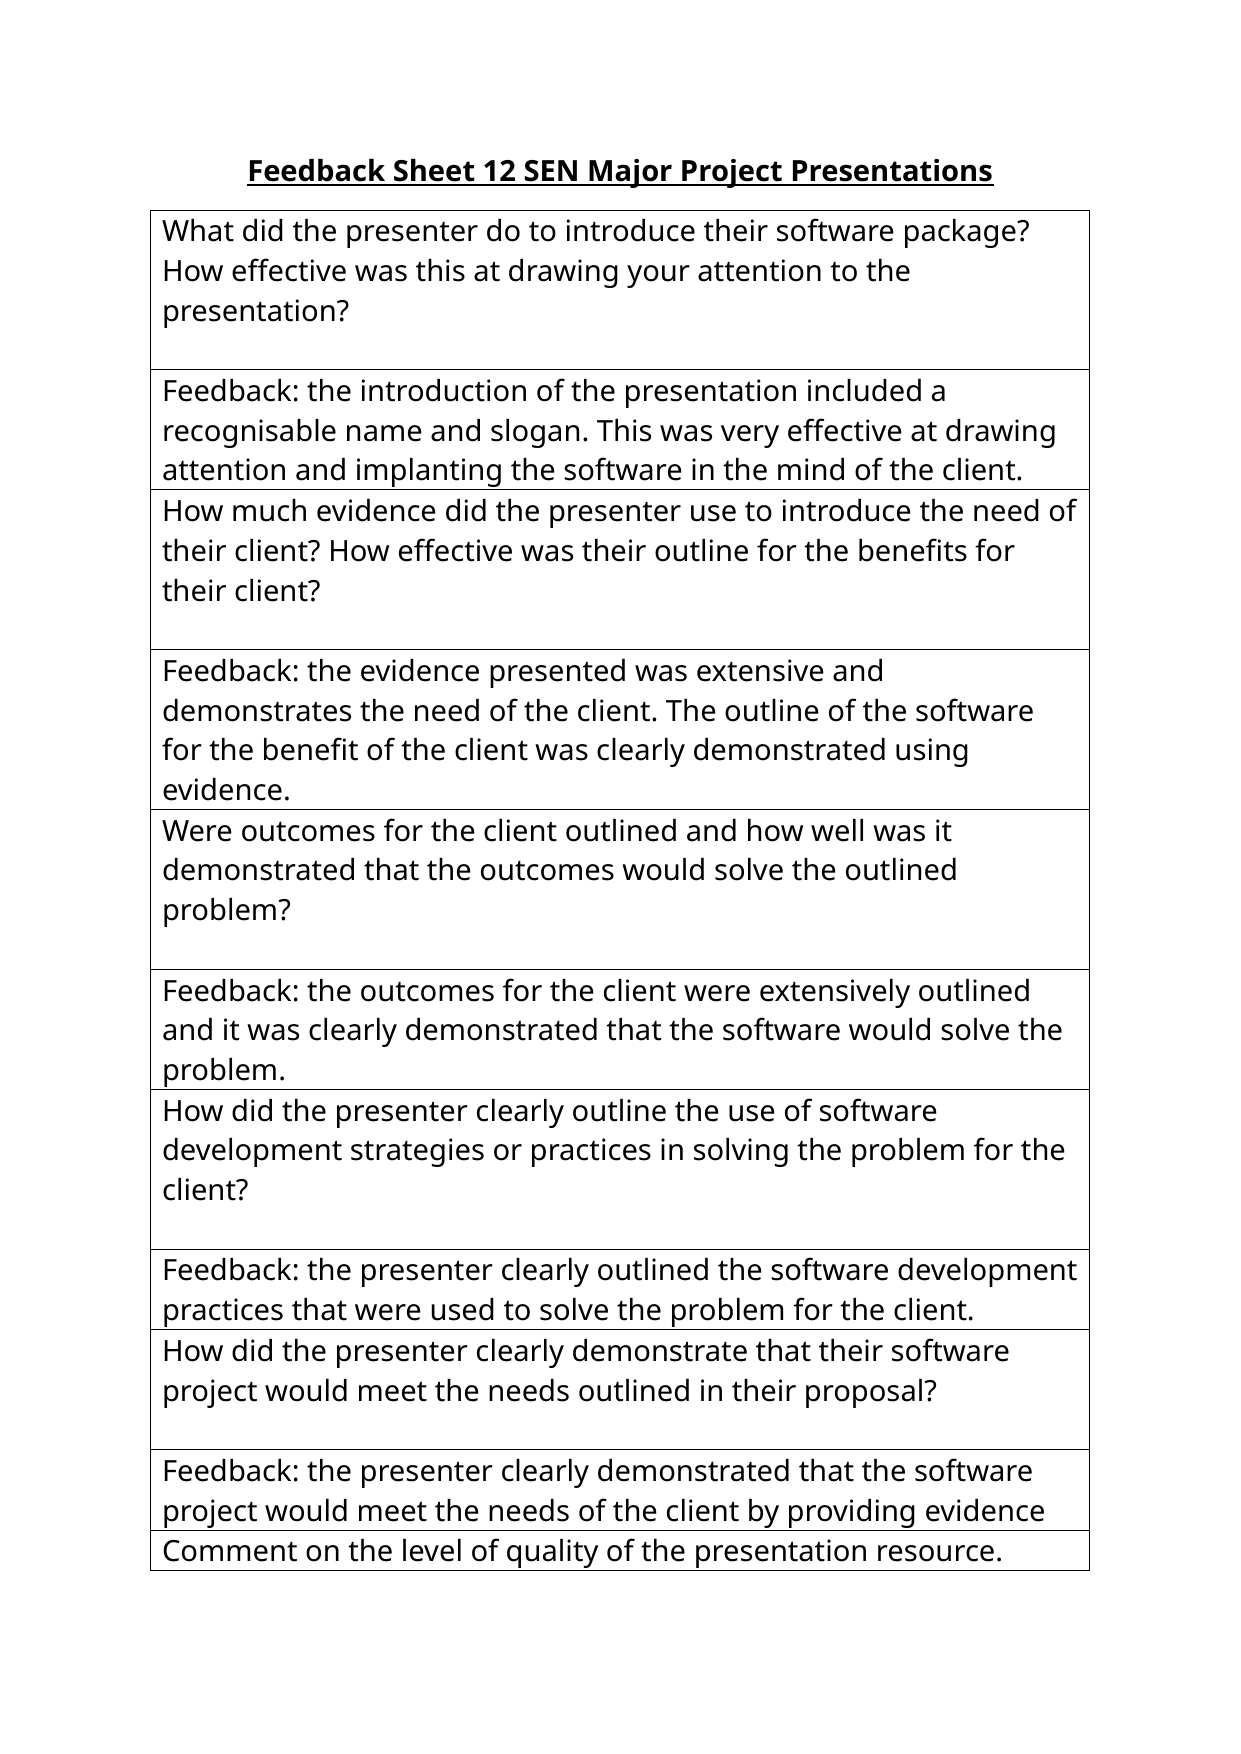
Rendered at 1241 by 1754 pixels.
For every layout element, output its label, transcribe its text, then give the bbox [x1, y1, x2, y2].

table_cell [151, 1531, 1089, 1570]
table_cell How did the presenter clearly demonstrate that their software project would meet the needs outlined in their proposal? [151, 1330, 1089, 1449]
table_cell Were outcomes for the client outlined and how well was it demonstrated that the outcomes would solve the outlined problem? [151, 810, 1089, 969]
table_cell Feedback: the introduction of the presentation included a recognisable name and slogan. This was very effective at drawing attention and implanting the software in the mind of the client. [151, 370, 1089, 489]
table_cell Feedback: the evidence presented was extensive and demonstrates the need of the client. The outline of the software for the benefit of the client was clearly demonstrated using evidence. [151, 650, 1089, 809]
table_cell Feedback: the presenter clearly demonstrated that the software project would meet the needs of the client by providing evidence [151, 1450, 1089, 1529]
table_cell Feedback: the outcomes for the client were extensively outlined and it was clearly demonstrated that the software would solve the problem. [151, 970, 1089, 1089]
table_header What did the presenter do to introduce their software package? How effective was this at drawing your attention to the presentation? [151, 211, 1089, 369]
text Feedback Sheet 12 SEN Major Project Presentations [150, 150, 1090, 190]
table_cell How did the presenter clearly outline the use of software development strategies or practices in solving the problem for the client? [151, 1090, 1089, 1249]
table_cell How much evidence did the presenter use to introduce the need of their client? How effective was their outline for the benefits for their client? [151, 490, 1089, 649]
table_cell Feedback: the presenter clearly outlined the software development practices that were used to solve the problem for the client. [151, 1250, 1089, 1329]
